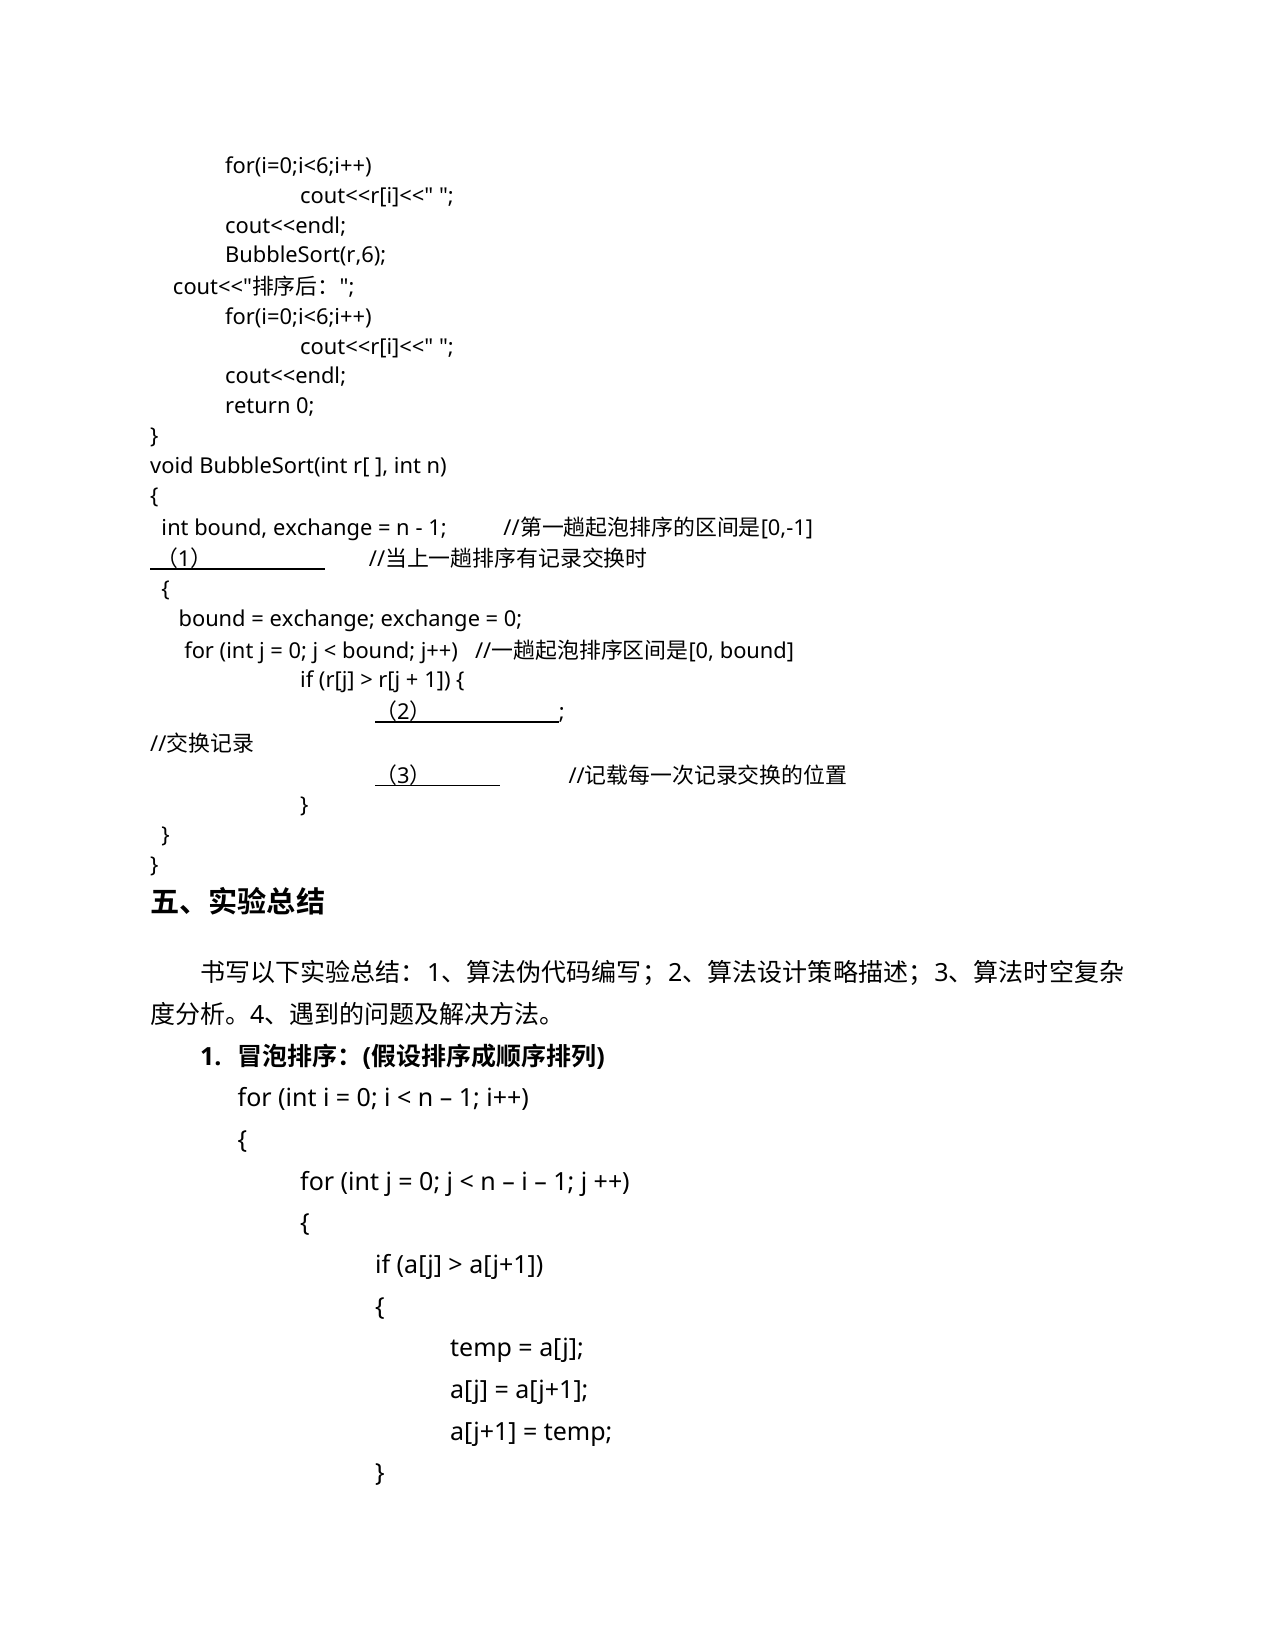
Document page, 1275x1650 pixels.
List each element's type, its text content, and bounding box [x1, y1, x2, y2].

text for (int j = 0; j < bound; j++) //一趟起泡排序区间是[0, bound] [150, 633, 1125, 664]
text （3） //记载每一次记录交换的位置 [150, 758, 1125, 789]
text BubbleSort(r,6); [150, 239, 1125, 269]
list for (int j = 0; j < n – i – 1; j ++) [237, 1157, 1125, 1198]
text （2） ; [150, 694, 1125, 726]
text （1） //当上一趟排序有记录交换时 [150, 541, 1125, 573]
text cout<<endl; [150, 209, 1125, 239]
text bound = exchange; exchange = 0; [150, 603, 1125, 633]
text 五、实验总结 [150, 879, 1125, 921]
text cout<<endl; [150, 361, 1125, 390]
text void BubbleSort(int r[ ], int n) [150, 450, 1125, 480]
list { [237, 1198, 1125, 1240]
text int bound, exchange = n - 1; //第一趟起泡排序的区间是[0,-1] [150, 509, 1125, 541]
text cout<<"排序后："; [150, 269, 1125, 301]
list a[j+1] = temp; [237, 1407, 1125, 1448]
text { [150, 480, 1125, 509]
list if (a[j] > a[j+1]) [237, 1240, 1125, 1282]
text } [150, 819, 1125, 849]
list 冒泡排序：(假设排序成顺序排列) [200, 1032, 1125, 1073]
text cout<<r[i]<<" "; [150, 180, 1125, 209]
text if (r[j] > r[j + 1]) { [150, 664, 1125, 694]
text } [150, 789, 1125, 819]
text return 0; [150, 390, 1125, 420]
text } [150, 849, 1125, 879]
text for(i=0;i<6;i++) [150, 150, 1125, 180]
list a[j] = a[j+1]; [237, 1365, 1125, 1407]
list temp = a[j]; [237, 1323, 1125, 1365]
list } [237, 1448, 1125, 1490]
list { [237, 1282, 1125, 1323]
text } [150, 420, 1125, 450]
list { [237, 1115, 1125, 1157]
list for (int i = 0; i < n – 1; i++) [237, 1073, 1125, 1115]
text //交换记录 [150, 726, 1125, 758]
text cout<<r[i]<<" "; [150, 331, 1125, 361]
text { [150, 573, 1125, 603]
text 书写以下实验总结：1、算法伪代码编写；2、算法设计策略描述；3、算法时空复杂度分析。4、遇到的问题及解决方法。 [150, 948, 1125, 1032]
text for(i=0;i<6;i++) [150, 301, 1125, 331]
